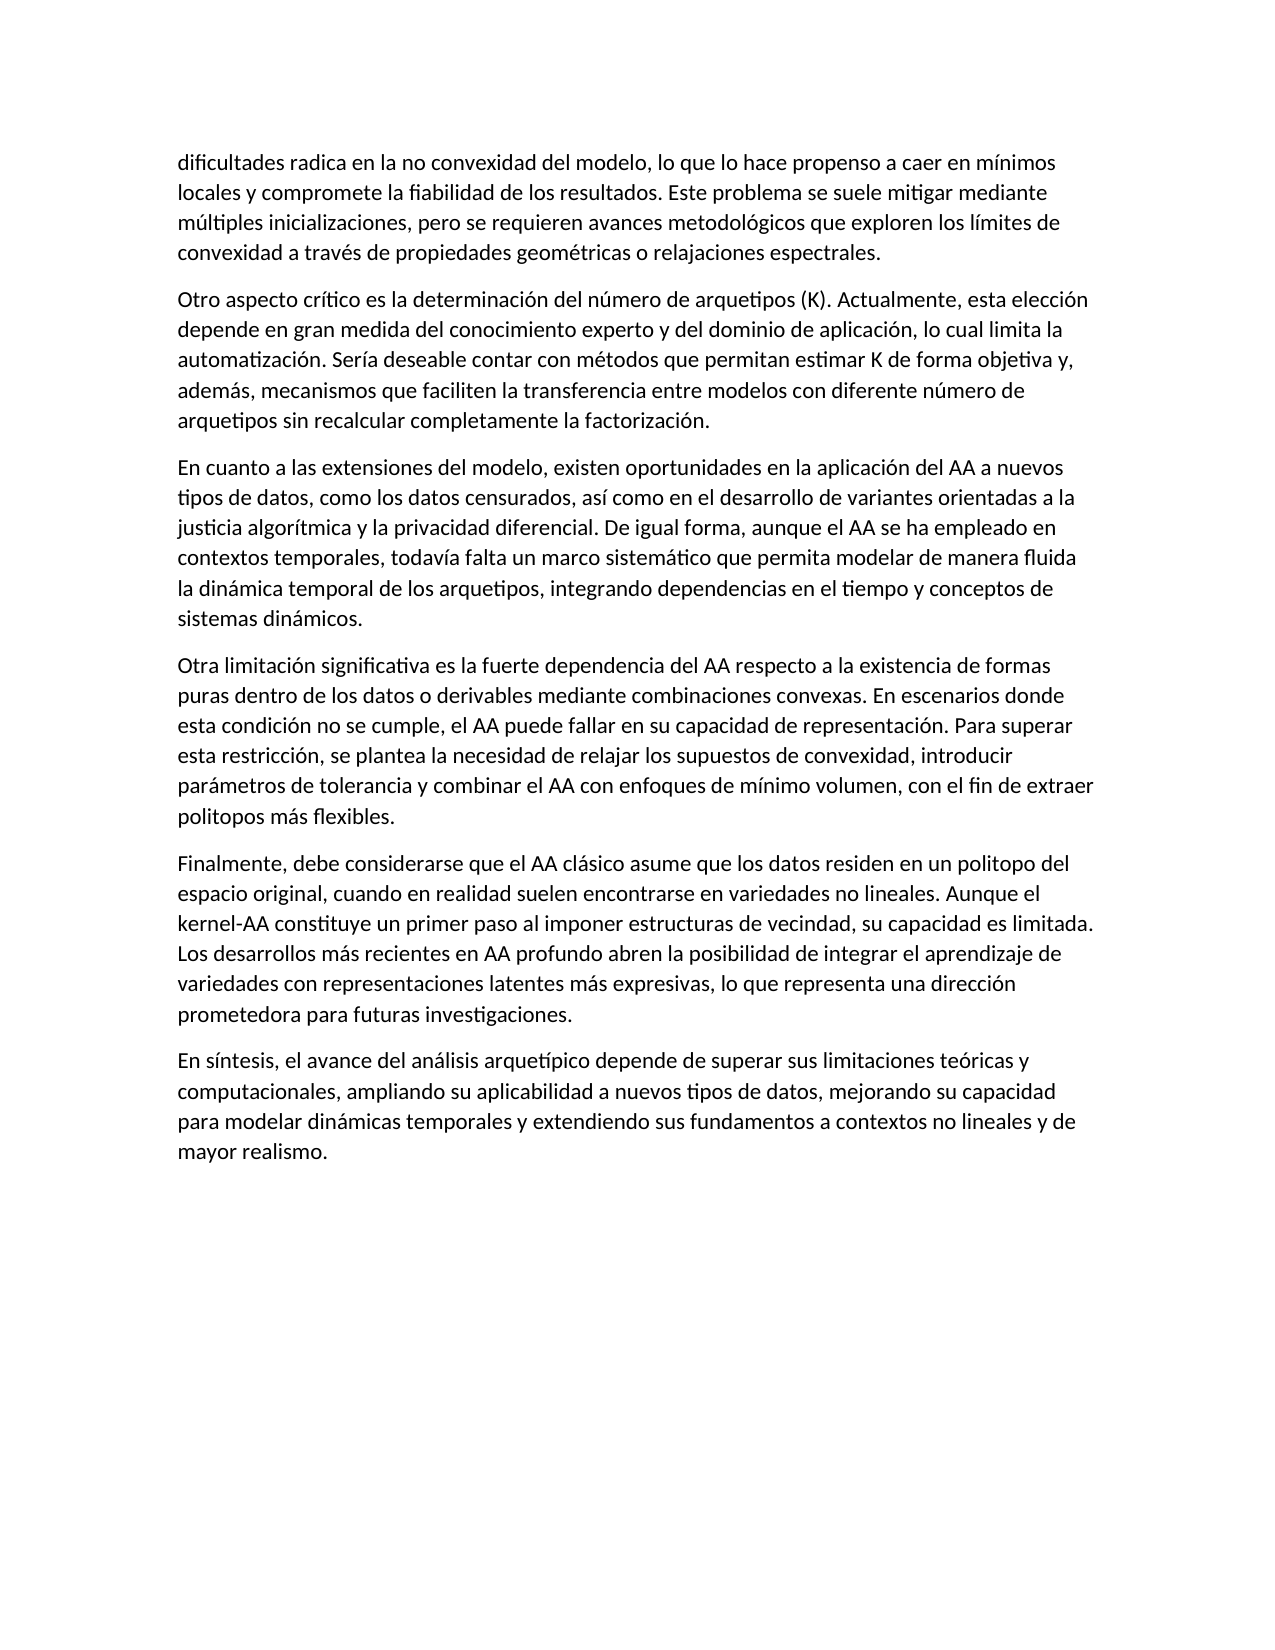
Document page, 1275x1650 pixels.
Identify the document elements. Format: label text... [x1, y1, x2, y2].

text En síntesis, el avance del análisis arquetípico depende de superar sus limitaciones teóricas y computacionales, ampliando su aplicabilidad a nuevos tipos de datos, mejorando su capacidad para modelar dinámicas temporales y extendiendo sus fundamentos a contextos no lineales y de mayor realismo. [177, 1047, 1098, 1165]
text En cuanto a las extensiones del modelo, existen oportunidades en la aplicación del AA a nuevos tipos de datos, como los datos censurados, así como en el desarrollo de variantes orientadas a la justicia algorítmica y la privacidad diferencial. De igual forma, aunque el AA se ha empleado en contextos temporales, todavía falta un marco sistemático que permita modelar de manera fluida la dinámica temporal de los arquetipos, integrando dependencias en el tiempo y conceptos de sistemas dinámicos. [177, 453, 1098, 632]
text Otra limitación significativa es la fuerte dependencia del AA respecto a la existencia de formas puras dentro de los datos o derivables mediante combinaciones convexas. En escenarios donde esta condición no se cumple, el AA puede fallar en su capacidad de representación. Para superar esta restricción, se plantea la necesidad de relajar los supuestos de convexidad, introducir parámetros de tolerancia y combinar el AA con enfoques de mínimo volumen, con el fin de extraer politopos más flexibles. [177, 651, 1098, 830]
text Finalmente, debe considerarse que el AA clásico asume que los datos residen en un politopo del espacio original, cuando en realidad suelen encontrarse en variedades no lineales. Aunque el kernel-AA constituye un primer paso al imponer estructuras de vecindad, su capacidad es limitada. Los desarrollos más recientes en AA profundo abren la posibilidad de integrar el aprendizaje de variedades con representaciones latentes más expresivas, lo que representa una dirección prometedora para futuras investigaciones. [177, 849, 1098, 1028]
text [177, 148, 1098, 266]
text Otro aspecto crítico es la determinación del número de arquetipos (K). Actualmente, esta elección depende en gran medida del conocimiento experto y del dominio de aplicación, lo cual limita la automatización. Sería deseable contar con métodos que permitan estimar K de forma objetiva y, además, mecanismos que faciliten la transferencia entre modelos con diferente número de arquetipos sin recalcular completamente la factorización. [177, 285, 1098, 434]
